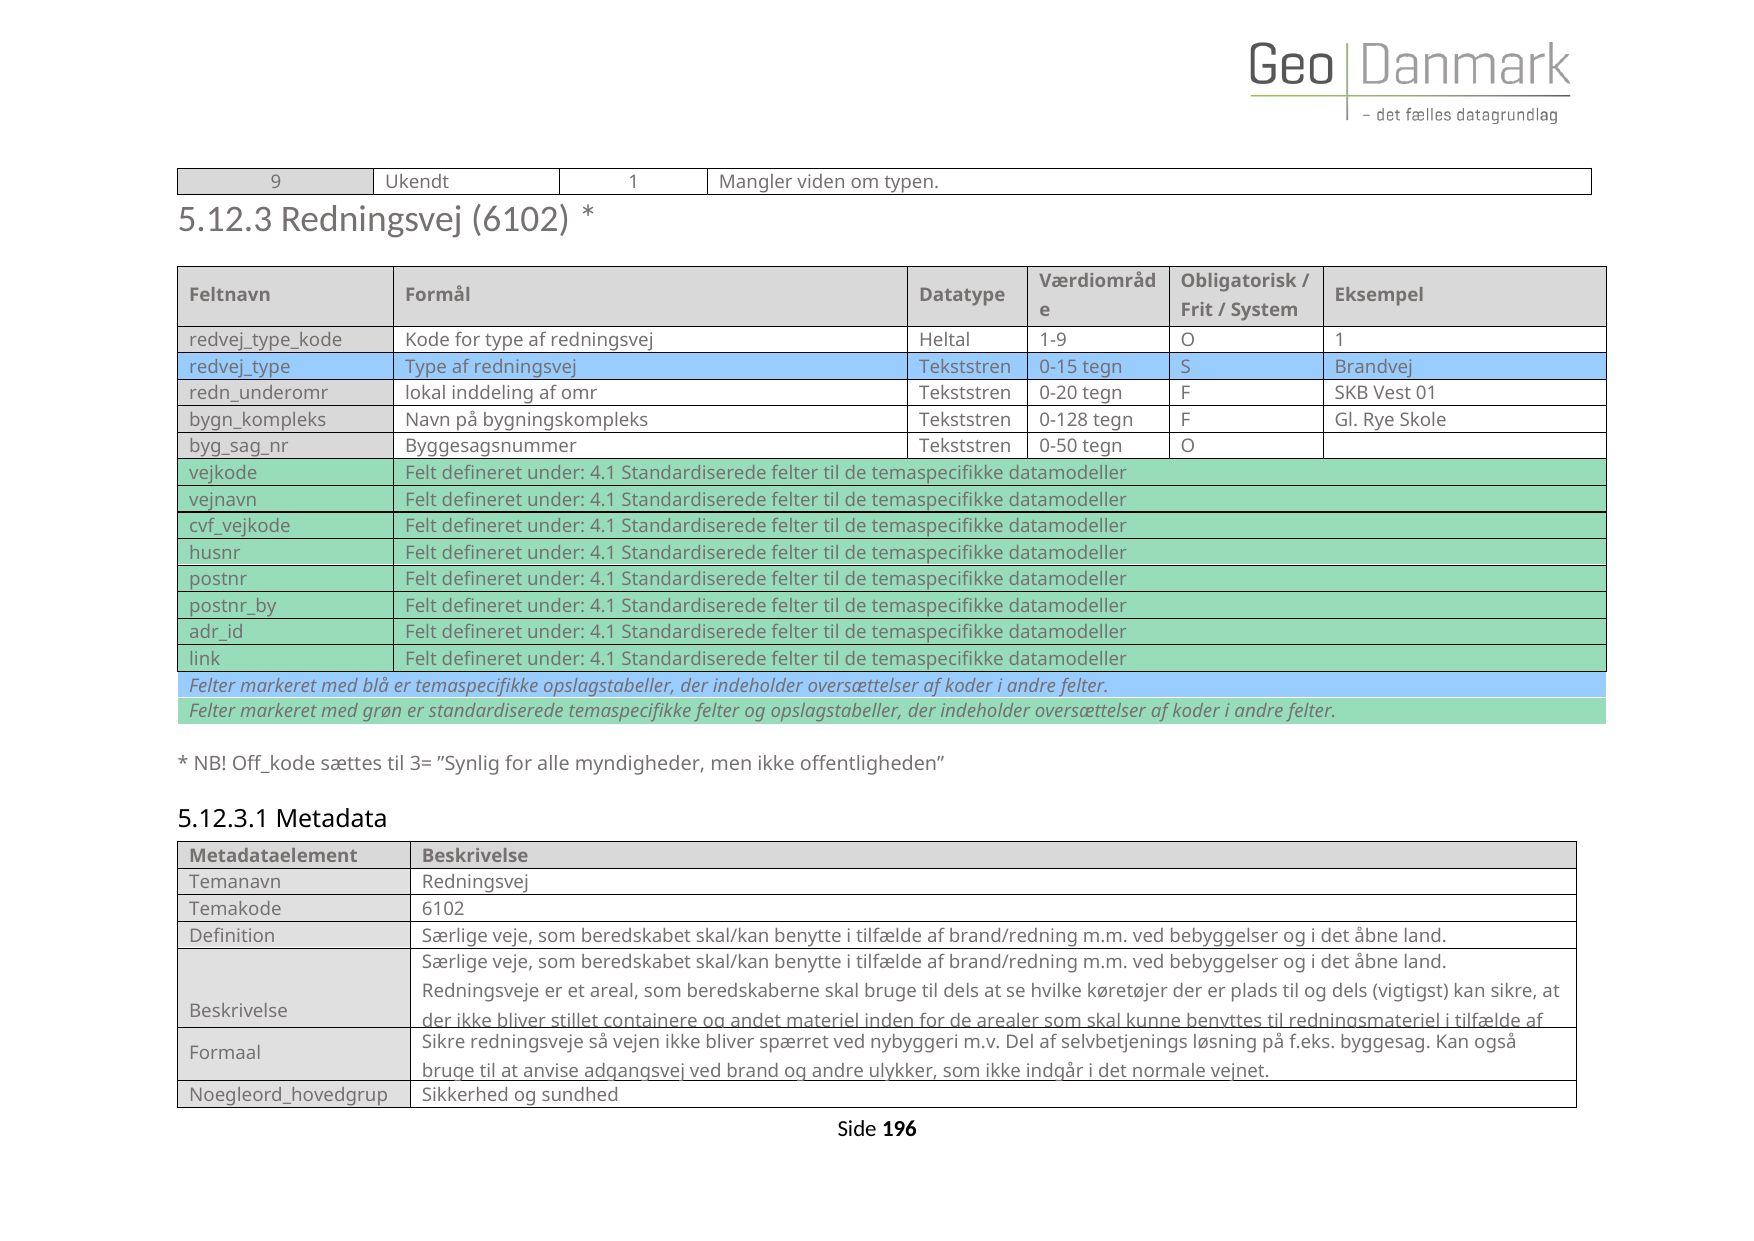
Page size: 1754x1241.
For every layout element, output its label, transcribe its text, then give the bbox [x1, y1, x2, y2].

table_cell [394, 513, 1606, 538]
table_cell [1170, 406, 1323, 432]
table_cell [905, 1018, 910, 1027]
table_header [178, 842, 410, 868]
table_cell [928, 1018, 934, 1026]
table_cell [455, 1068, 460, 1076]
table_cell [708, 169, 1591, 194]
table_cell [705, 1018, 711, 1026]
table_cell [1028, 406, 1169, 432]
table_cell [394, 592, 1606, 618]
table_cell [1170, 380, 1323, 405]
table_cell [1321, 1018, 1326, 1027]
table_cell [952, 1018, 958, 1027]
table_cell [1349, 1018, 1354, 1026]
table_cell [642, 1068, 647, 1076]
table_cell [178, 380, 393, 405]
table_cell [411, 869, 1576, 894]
picture [1244, 32, 1577, 132]
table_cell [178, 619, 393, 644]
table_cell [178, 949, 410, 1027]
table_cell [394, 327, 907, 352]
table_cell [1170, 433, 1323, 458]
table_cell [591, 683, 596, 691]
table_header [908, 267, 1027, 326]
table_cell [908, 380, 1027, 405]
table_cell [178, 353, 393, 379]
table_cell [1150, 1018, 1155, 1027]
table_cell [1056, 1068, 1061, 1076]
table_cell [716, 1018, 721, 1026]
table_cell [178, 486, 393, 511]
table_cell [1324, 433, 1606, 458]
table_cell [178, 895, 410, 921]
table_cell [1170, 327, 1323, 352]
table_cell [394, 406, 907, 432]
subtitle 5.12.3 Redningsvej (6102) * [177, 195, 1577, 241]
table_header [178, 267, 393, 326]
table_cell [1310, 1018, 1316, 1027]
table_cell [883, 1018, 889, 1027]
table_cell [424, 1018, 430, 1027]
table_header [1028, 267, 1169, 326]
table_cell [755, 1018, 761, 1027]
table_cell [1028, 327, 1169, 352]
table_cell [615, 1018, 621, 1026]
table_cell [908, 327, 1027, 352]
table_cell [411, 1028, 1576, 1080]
subtitle 5.12.3.1 Metadata [177, 801, 1577, 835]
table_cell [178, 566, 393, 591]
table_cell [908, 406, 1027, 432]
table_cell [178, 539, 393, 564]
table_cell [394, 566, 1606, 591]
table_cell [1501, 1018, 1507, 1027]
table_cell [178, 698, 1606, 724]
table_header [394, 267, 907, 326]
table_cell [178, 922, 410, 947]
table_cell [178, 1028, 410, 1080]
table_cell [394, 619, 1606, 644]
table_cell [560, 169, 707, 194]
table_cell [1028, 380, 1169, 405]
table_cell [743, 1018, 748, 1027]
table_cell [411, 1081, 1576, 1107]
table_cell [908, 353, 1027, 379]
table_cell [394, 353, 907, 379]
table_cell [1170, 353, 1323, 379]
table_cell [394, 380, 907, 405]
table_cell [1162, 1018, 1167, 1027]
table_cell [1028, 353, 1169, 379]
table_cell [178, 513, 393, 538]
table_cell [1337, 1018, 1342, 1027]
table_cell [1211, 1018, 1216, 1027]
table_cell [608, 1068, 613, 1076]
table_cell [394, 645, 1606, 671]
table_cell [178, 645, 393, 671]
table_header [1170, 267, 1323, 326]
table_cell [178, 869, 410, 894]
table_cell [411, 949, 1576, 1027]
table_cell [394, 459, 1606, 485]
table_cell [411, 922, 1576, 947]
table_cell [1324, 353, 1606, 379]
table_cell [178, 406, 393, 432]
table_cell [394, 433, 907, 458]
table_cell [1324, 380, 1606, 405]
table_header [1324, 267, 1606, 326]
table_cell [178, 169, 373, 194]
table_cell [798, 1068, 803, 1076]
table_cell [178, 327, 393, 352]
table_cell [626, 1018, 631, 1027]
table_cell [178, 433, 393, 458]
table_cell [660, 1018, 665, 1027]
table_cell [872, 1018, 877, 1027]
subtitle * NB! Off_kode sættes til 3= ”Synlig for alle myndigheder, men ikke offentligheden” [177, 749, 1577, 776]
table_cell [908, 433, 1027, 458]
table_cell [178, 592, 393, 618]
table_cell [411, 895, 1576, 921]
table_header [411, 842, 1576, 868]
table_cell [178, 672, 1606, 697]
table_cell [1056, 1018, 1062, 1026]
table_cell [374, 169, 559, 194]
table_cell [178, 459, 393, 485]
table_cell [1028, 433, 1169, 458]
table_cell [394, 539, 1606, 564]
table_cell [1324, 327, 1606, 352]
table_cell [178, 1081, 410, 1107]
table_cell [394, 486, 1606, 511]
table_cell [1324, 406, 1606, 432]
